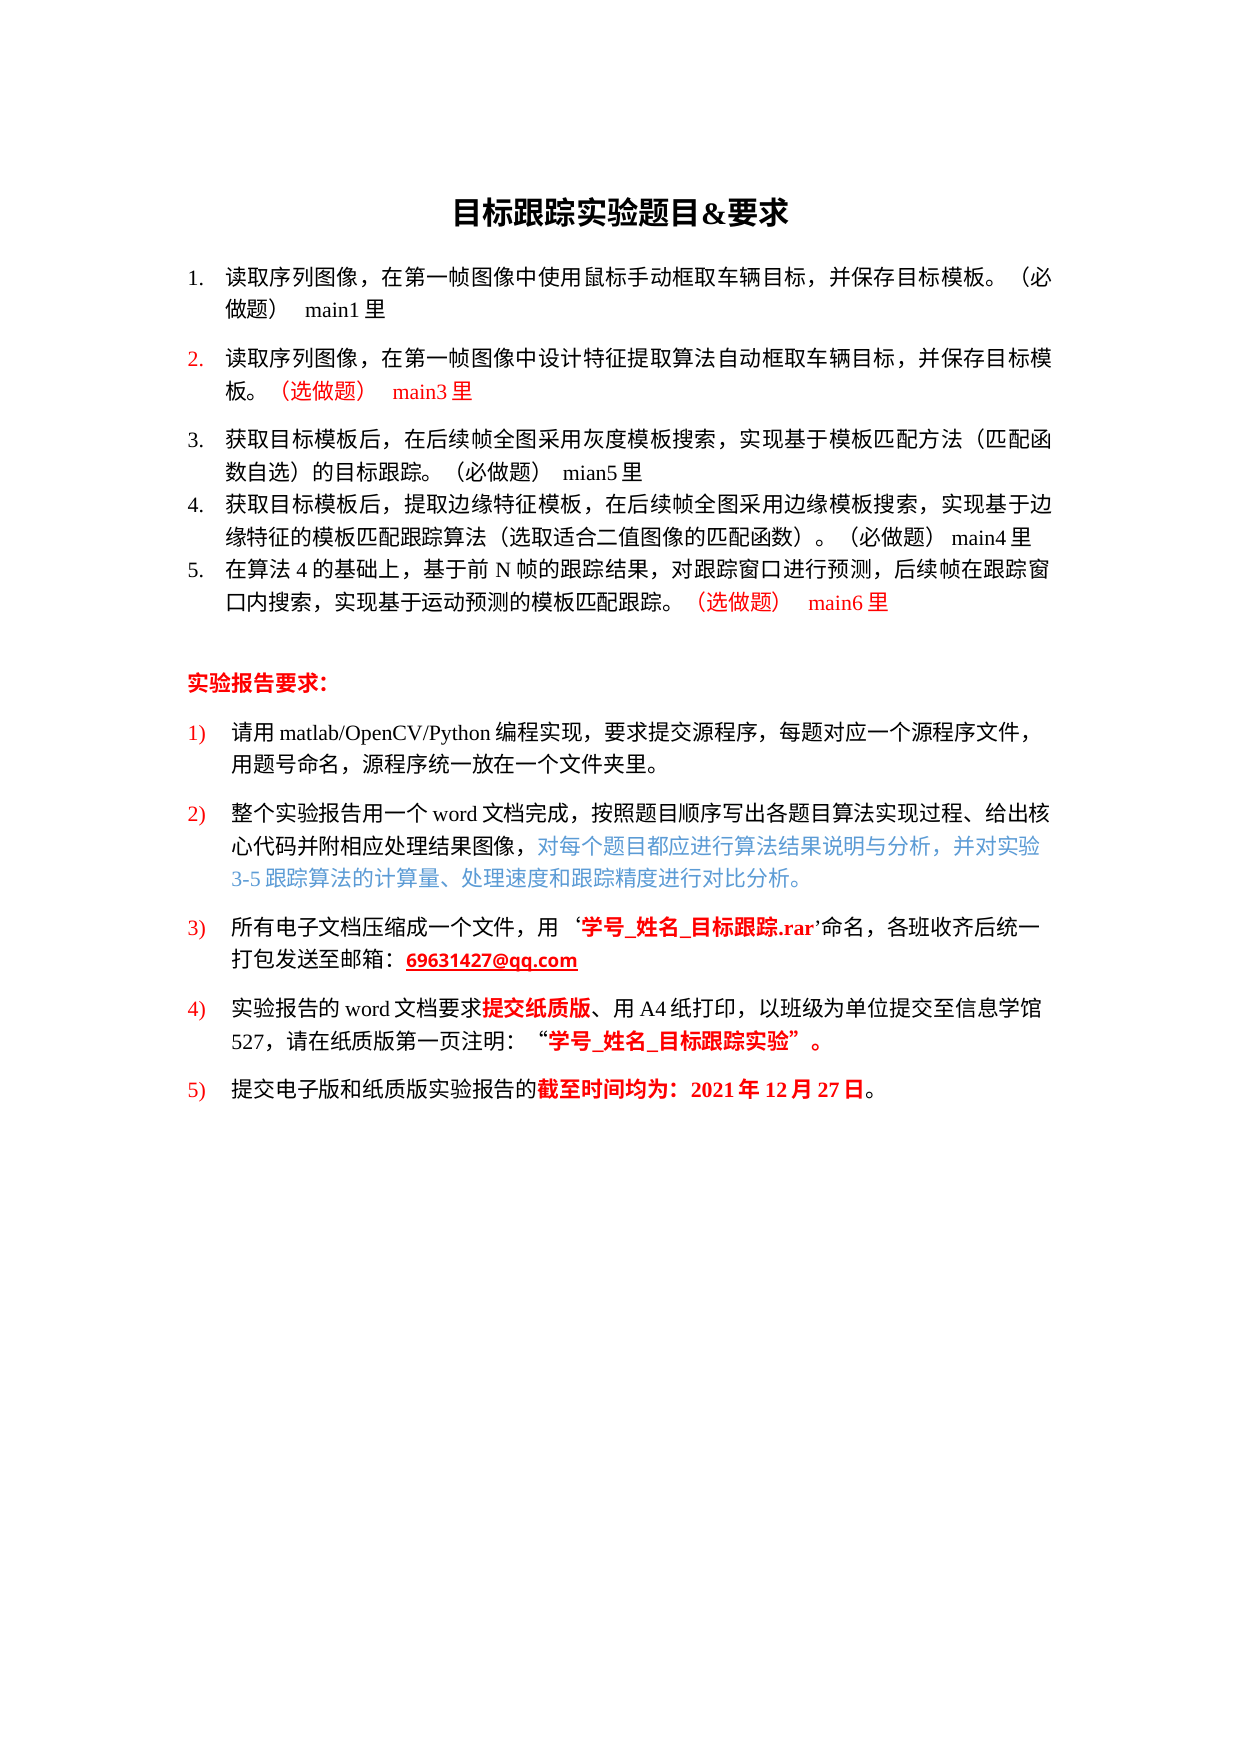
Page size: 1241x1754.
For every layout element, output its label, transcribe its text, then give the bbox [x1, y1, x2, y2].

text 目标跟踪实验题目&要求 [187, 178, 1053, 243]
list 实验报告的word文档要求提交纸质版、用A4纸打印，以班级为单位提交至信息学馆527，请在纸质版第一页注明：“学号_姓名_目标跟踪实验”。 [187, 991, 1053, 1056]
list 获取目标模板后，提取边缘特征模板，在后续帧全图采用边缘模板搜索，实现基于边缘特征的模板匹配跟踪算法（选取适合二值图像的匹配函数）。（必做题） main4里 [187, 487, 1053, 552]
text 实验报告要求： [187, 666, 1053, 698]
list 在算法4的基础上，基于前N帧的跟踪结果，对跟踪窗口进行预测，后续帧在跟踪窗口内搜索，实现基于运动预测的模板匹配跟踪。（选做题） main6里 [187, 552, 1053, 617]
list 所有电子文档压缩成一个文件，用‘学号_姓名_目标跟踪.rar’命名，各班收齐后统一打包发送至邮箱：69631427@qq.com [187, 909, 1053, 974]
list 整个实验报告用一个word文档完成，按照题目顺序写出各题目算法实现过程、给出核心代码并附相应处理结果图像，对每个题目都应进行算法结果说明与分析，并对实验3-5跟踪算法的计算量、处理速度和跟踪精度进行对比分析。 [187, 796, 1053, 893]
list 请用matlab/OpenCV/Python编程实现，要求提交源程序，每题对应一个源程序文件，用题号命名，源程序统一放在一个文件夹里。 [187, 714, 1053, 779]
list 获取目标模板后，在后续帧全图采用灰度模板搜索，实现基于模板匹配方法（匹配函数自选）的目标跟踪。（必做题） mian5里 [187, 422, 1053, 487]
list 提交电子版和纸质版实验报告的截至时间均为：2021年12月27日。 [187, 1072, 1053, 1104]
list 读取序列图像，在第一帧图像中设计特征提取算法自动框取车辆目标，并保存目标模板。（选做题） main3里 [187, 341, 1053, 406]
list 读取序列图像，在第一帧图像中使用鼠标手动框取车辆目标，并保存目标模板。（必做题） main1里 [187, 259, 1053, 324]
